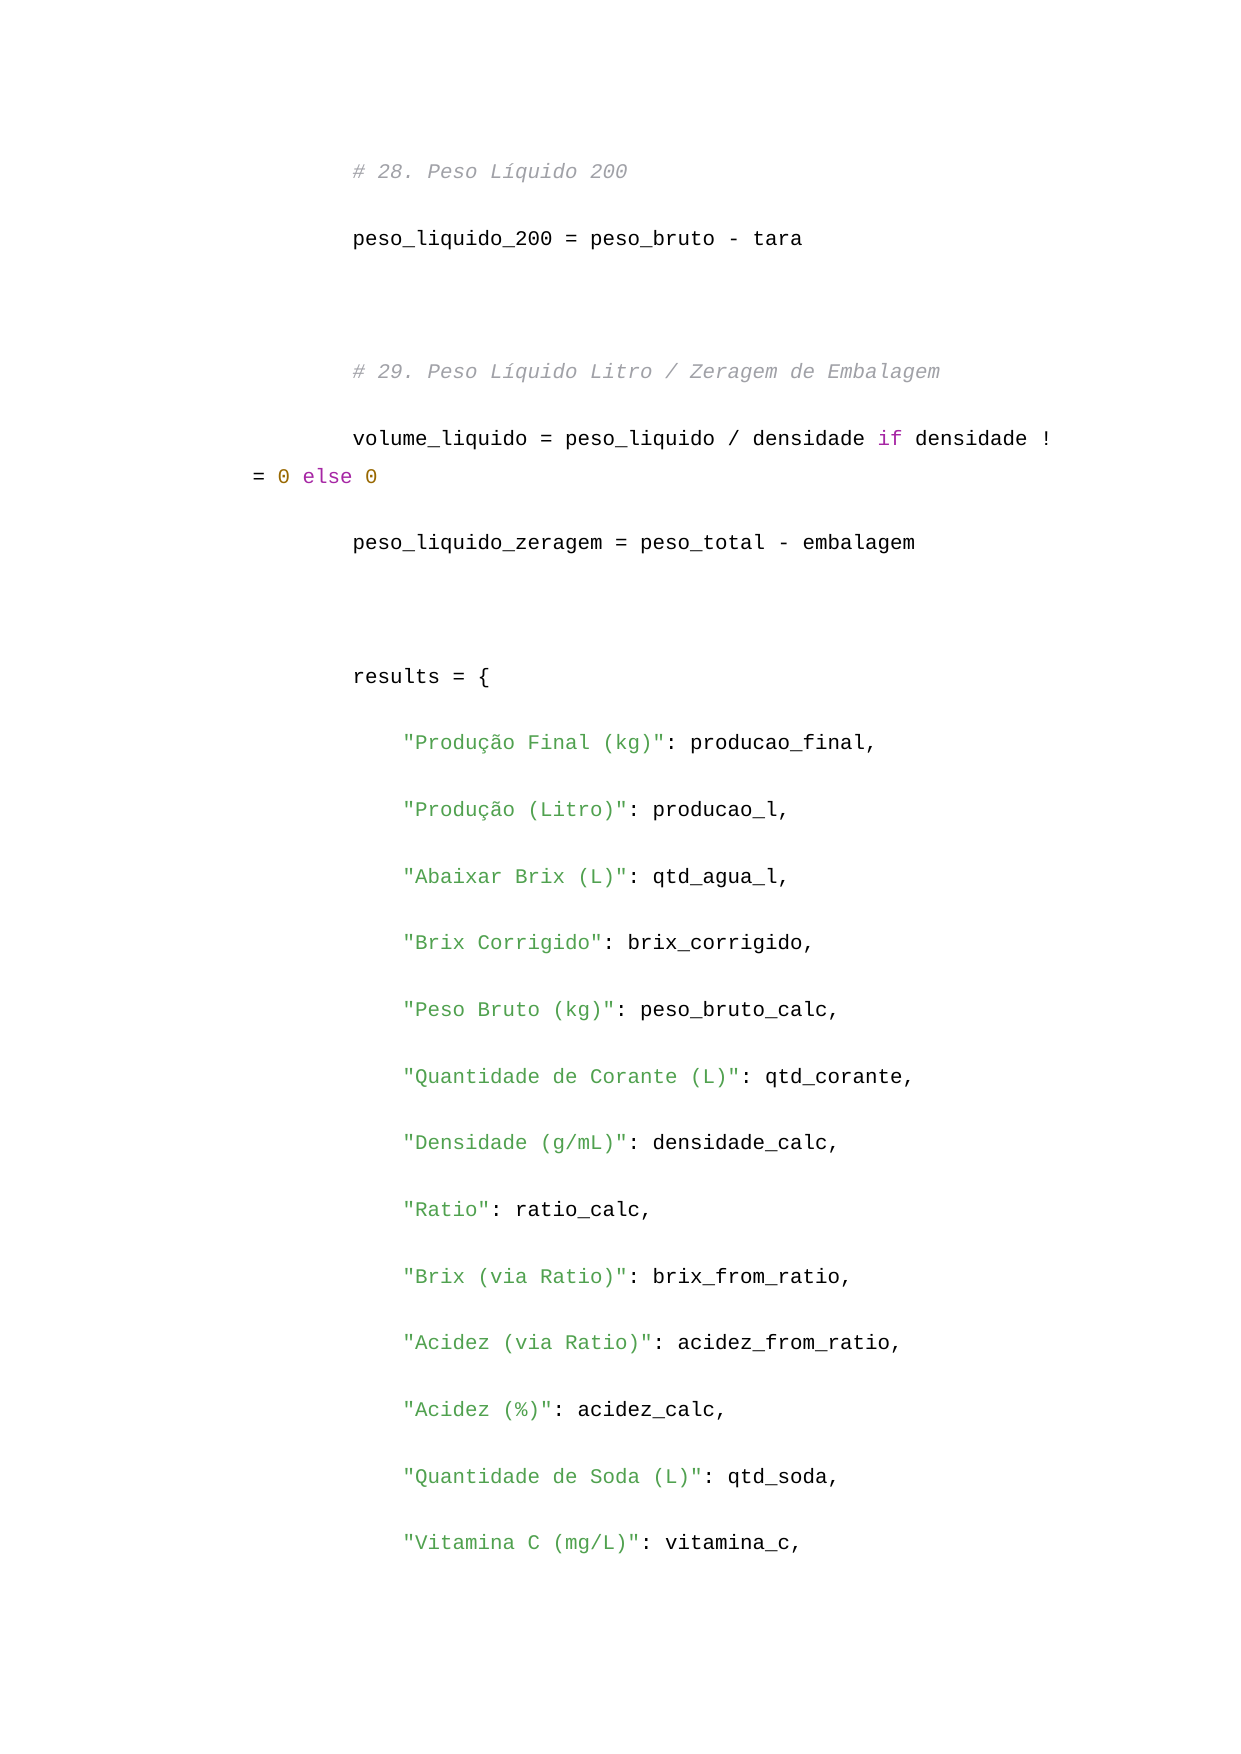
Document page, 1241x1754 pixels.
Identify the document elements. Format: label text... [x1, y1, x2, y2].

text "Acidez (via Ratio)": acidez_from_ratio, [252, 1318, 1063, 1356]
text "Brix (via Ratio)": brix_from_ratio, [252, 1252, 1063, 1289]
text # 28. Peso Líquido 200 [252, 148, 1063, 185]
text "Quantidade de Corante (L)": qtd_corante, [252, 1052, 1063, 1089]
text "Brix Corrigido": brix_corrigido, [252, 918, 1063, 956]
text "Vitamina C (mg/L)": vitamina_c, [252, 1518, 1063, 1556]
text "Produção (Litro)": producao_l, [252, 785, 1063, 823]
text # 29. Peso Líquido Litro / Zeragem de Embalagem [252, 348, 1063, 385]
text peso_liquido_zeragem = peso_total - embalagem [252, 518, 1063, 556]
text "Quantidade de Soda (L)": qtd_soda, [252, 1452, 1063, 1489]
text "Peso Bruto (kg)": peso_bruto_calc, [252, 985, 1063, 1023]
text volume_liquido = peso_liquido / densidade if densidade != 0 else 0 [252, 414, 1063, 489]
text "Ratio": ratio_calc, [252, 1185, 1063, 1223]
text "Abaixar Brix (L)": qtd_agua_l, [252, 852, 1063, 889]
text peso_liquido_200 = peso_bruto - tara [252, 214, 1063, 252]
text "Densidade (g/mL)": densidade_calc, [252, 1118, 1063, 1156]
text results = { [252, 652, 1063, 689]
text "Acidez (%)": acidez_calc, [252, 1385, 1063, 1423]
text "Produção Final (kg)": producao_final, [252, 718, 1063, 756]
